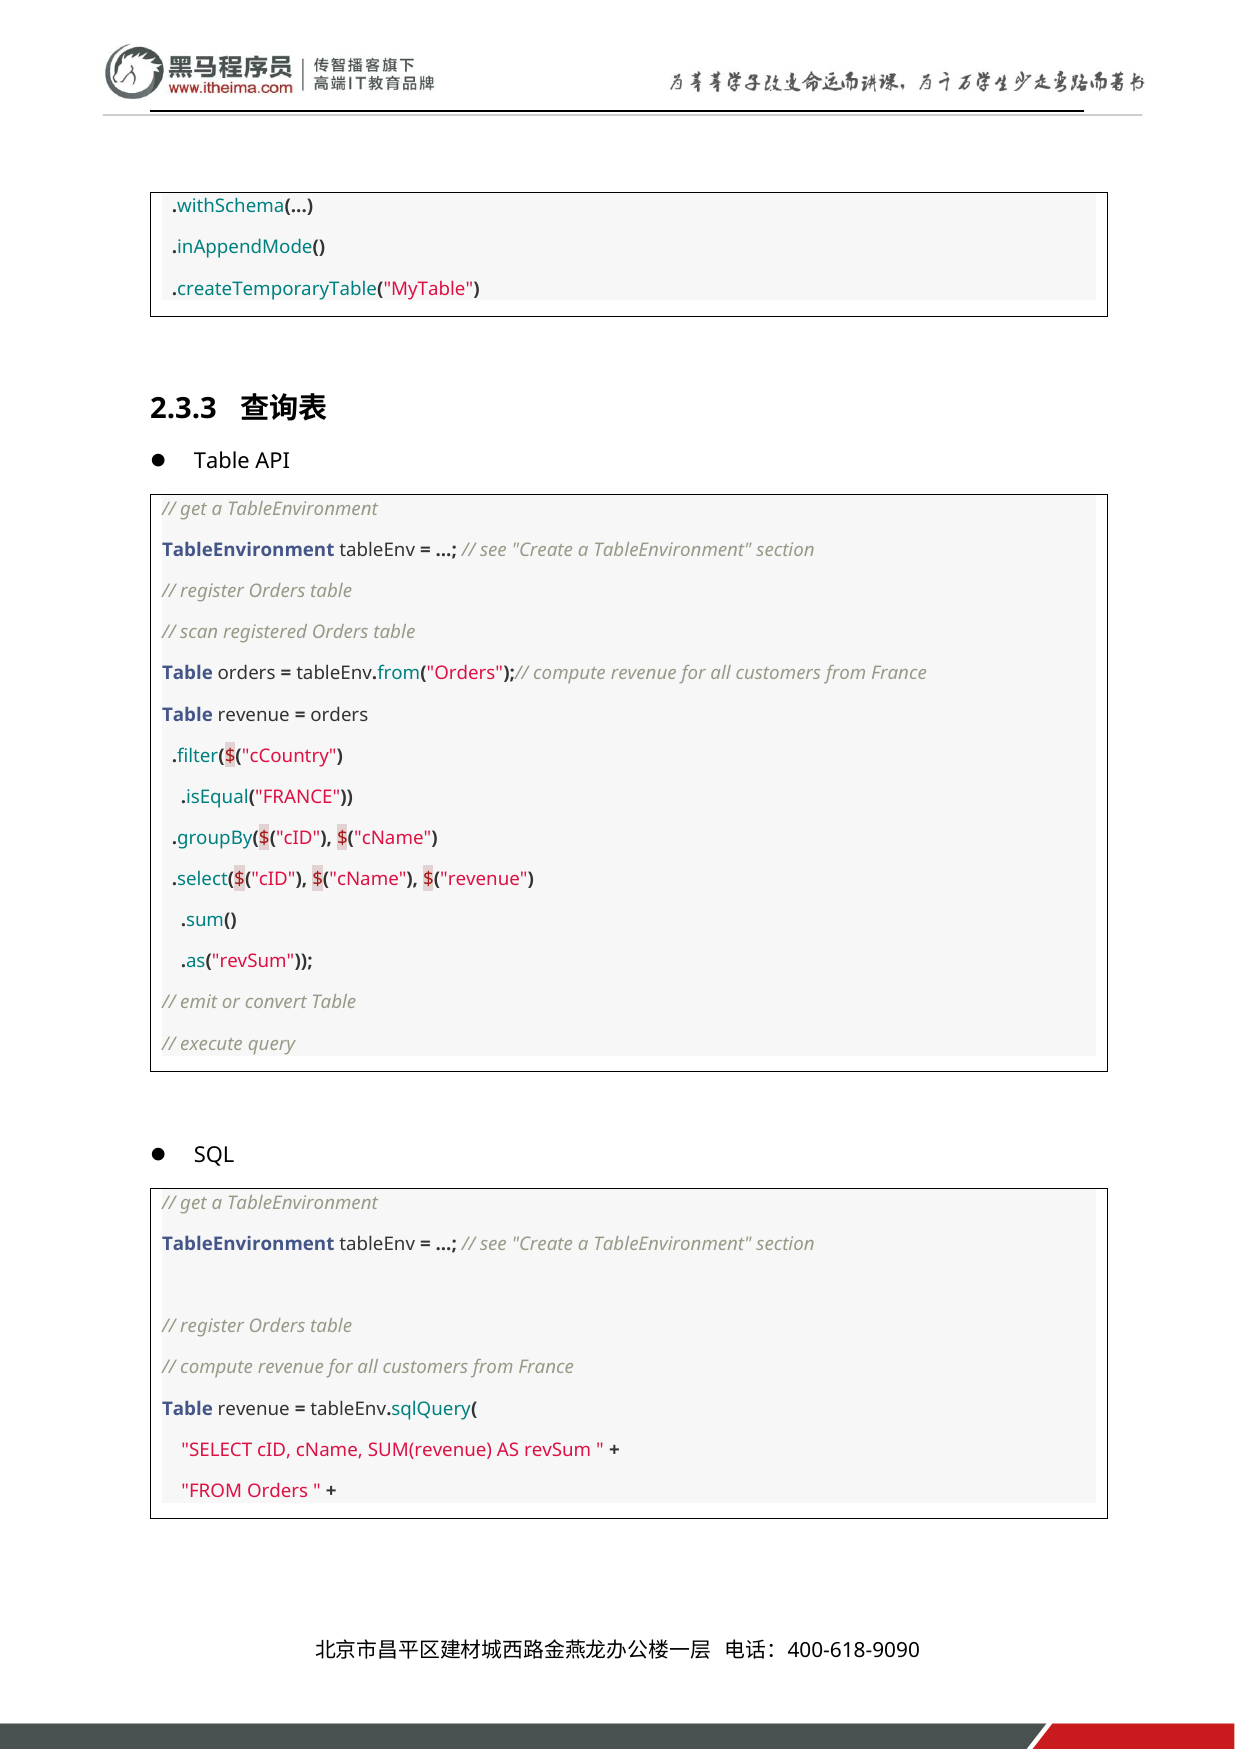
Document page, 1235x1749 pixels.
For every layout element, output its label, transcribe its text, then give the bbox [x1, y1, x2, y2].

picture [0, 1664, 1235, 1749]
table_header // get a TableEnvironment TableEnvironment tableEnv = ...; // see "Create a TableEnvironment" section // register Orders table // scan registered Orders table Table orders = tableEnv.from("Orders");// compute revenue for all customers from France Table revenue = orders .filter($("cCountry") .isEqual("FRANCE")) .groupBy($("cID"), $("cName") .select($("cID"), $("cName"), $("revenue") .sum() .as("revSum")); // emit or convert Table // execute query [151, 495, 1107, 1071]
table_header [151, 193, 1107, 316]
subtitle 查询表 [150, 384, 1084, 427]
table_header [151, 1189, 1107, 1518]
picture [0, 0, 1235, 123]
list Table API [150, 446, 1084, 475]
list SQL [150, 1139, 1084, 1169]
